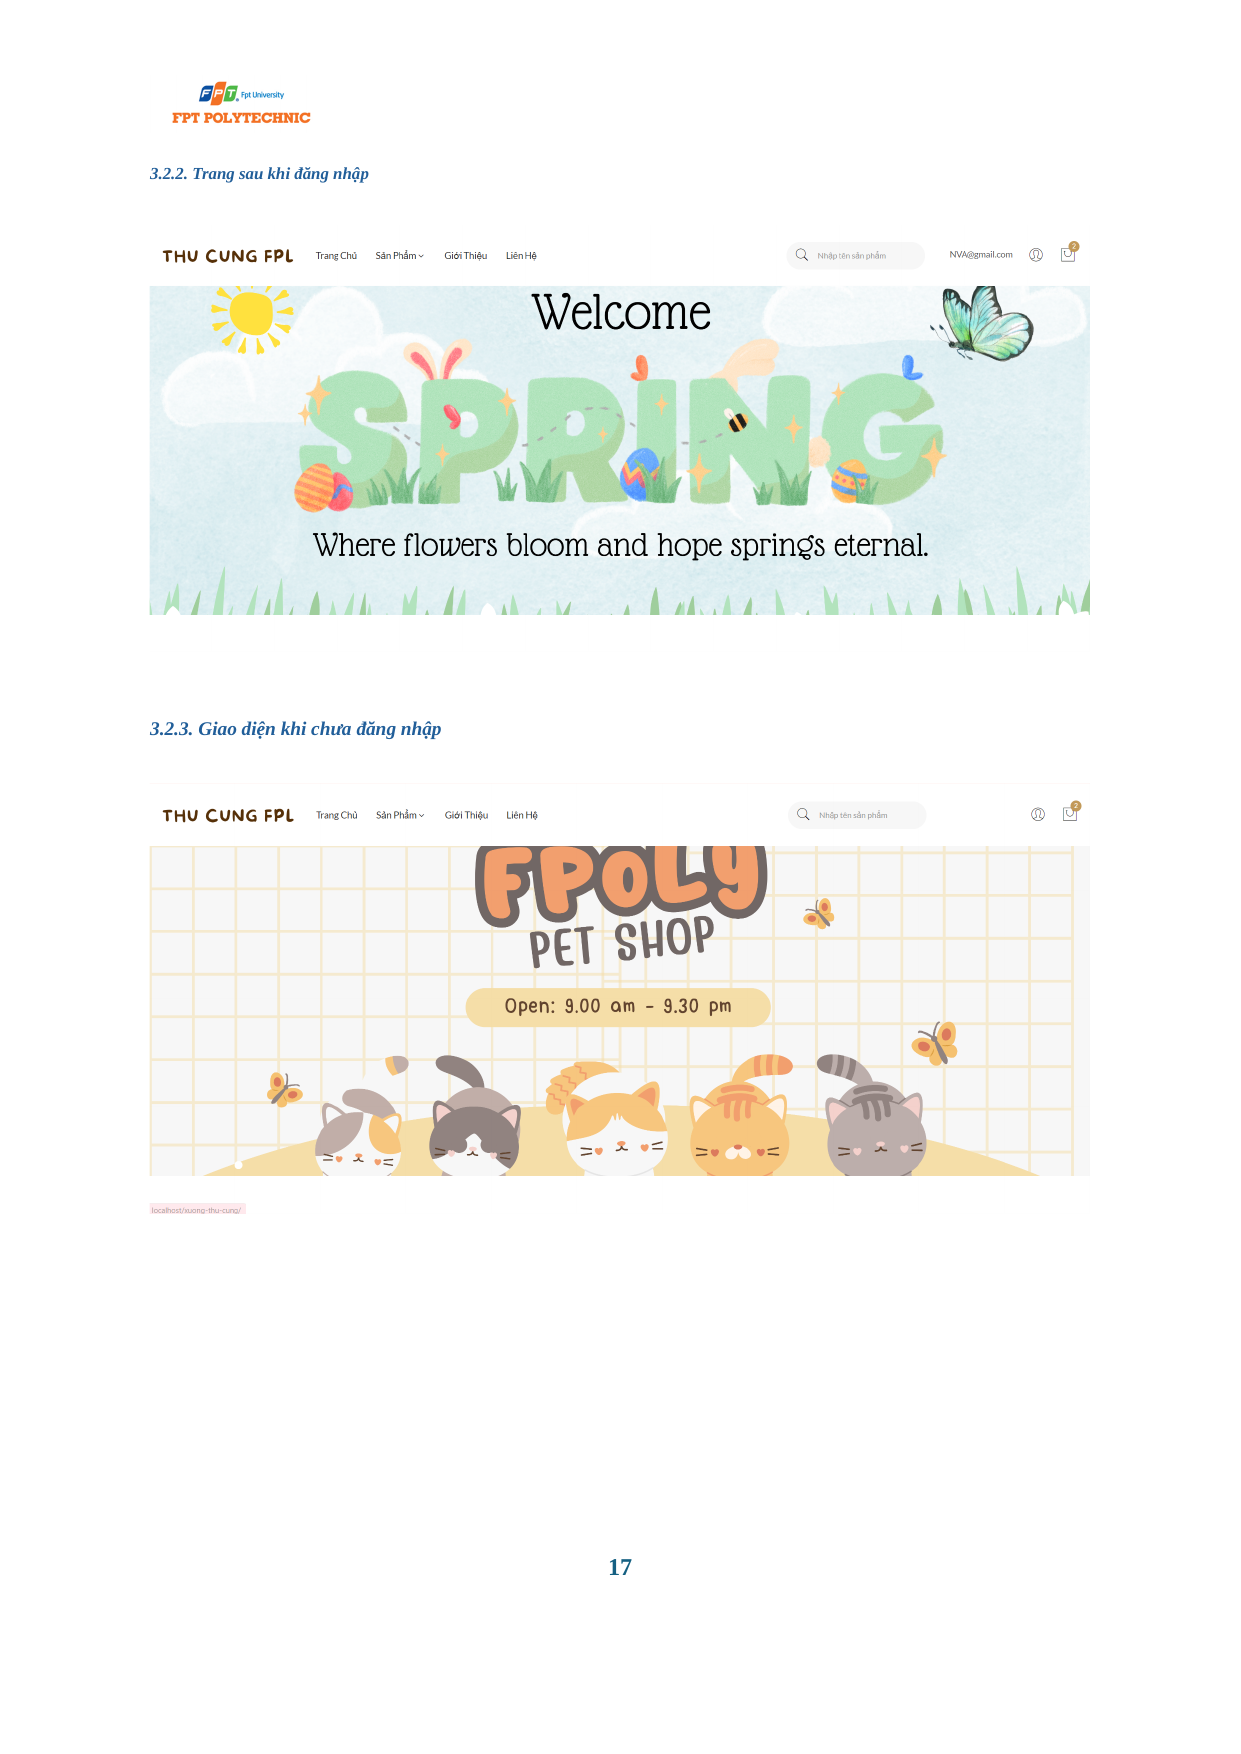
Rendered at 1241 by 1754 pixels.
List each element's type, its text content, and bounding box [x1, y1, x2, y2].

picture [150, 75, 333, 133]
subtitle 3.2.2. Trang sau khi đăng nhập [150, 150, 1090, 183]
picture [149, 783, 1090, 1214]
subtitle 3.2.3. Giao diện khi chưa đăng nhập [150, 701, 1090, 739]
picture [149, 225, 1090, 652]
